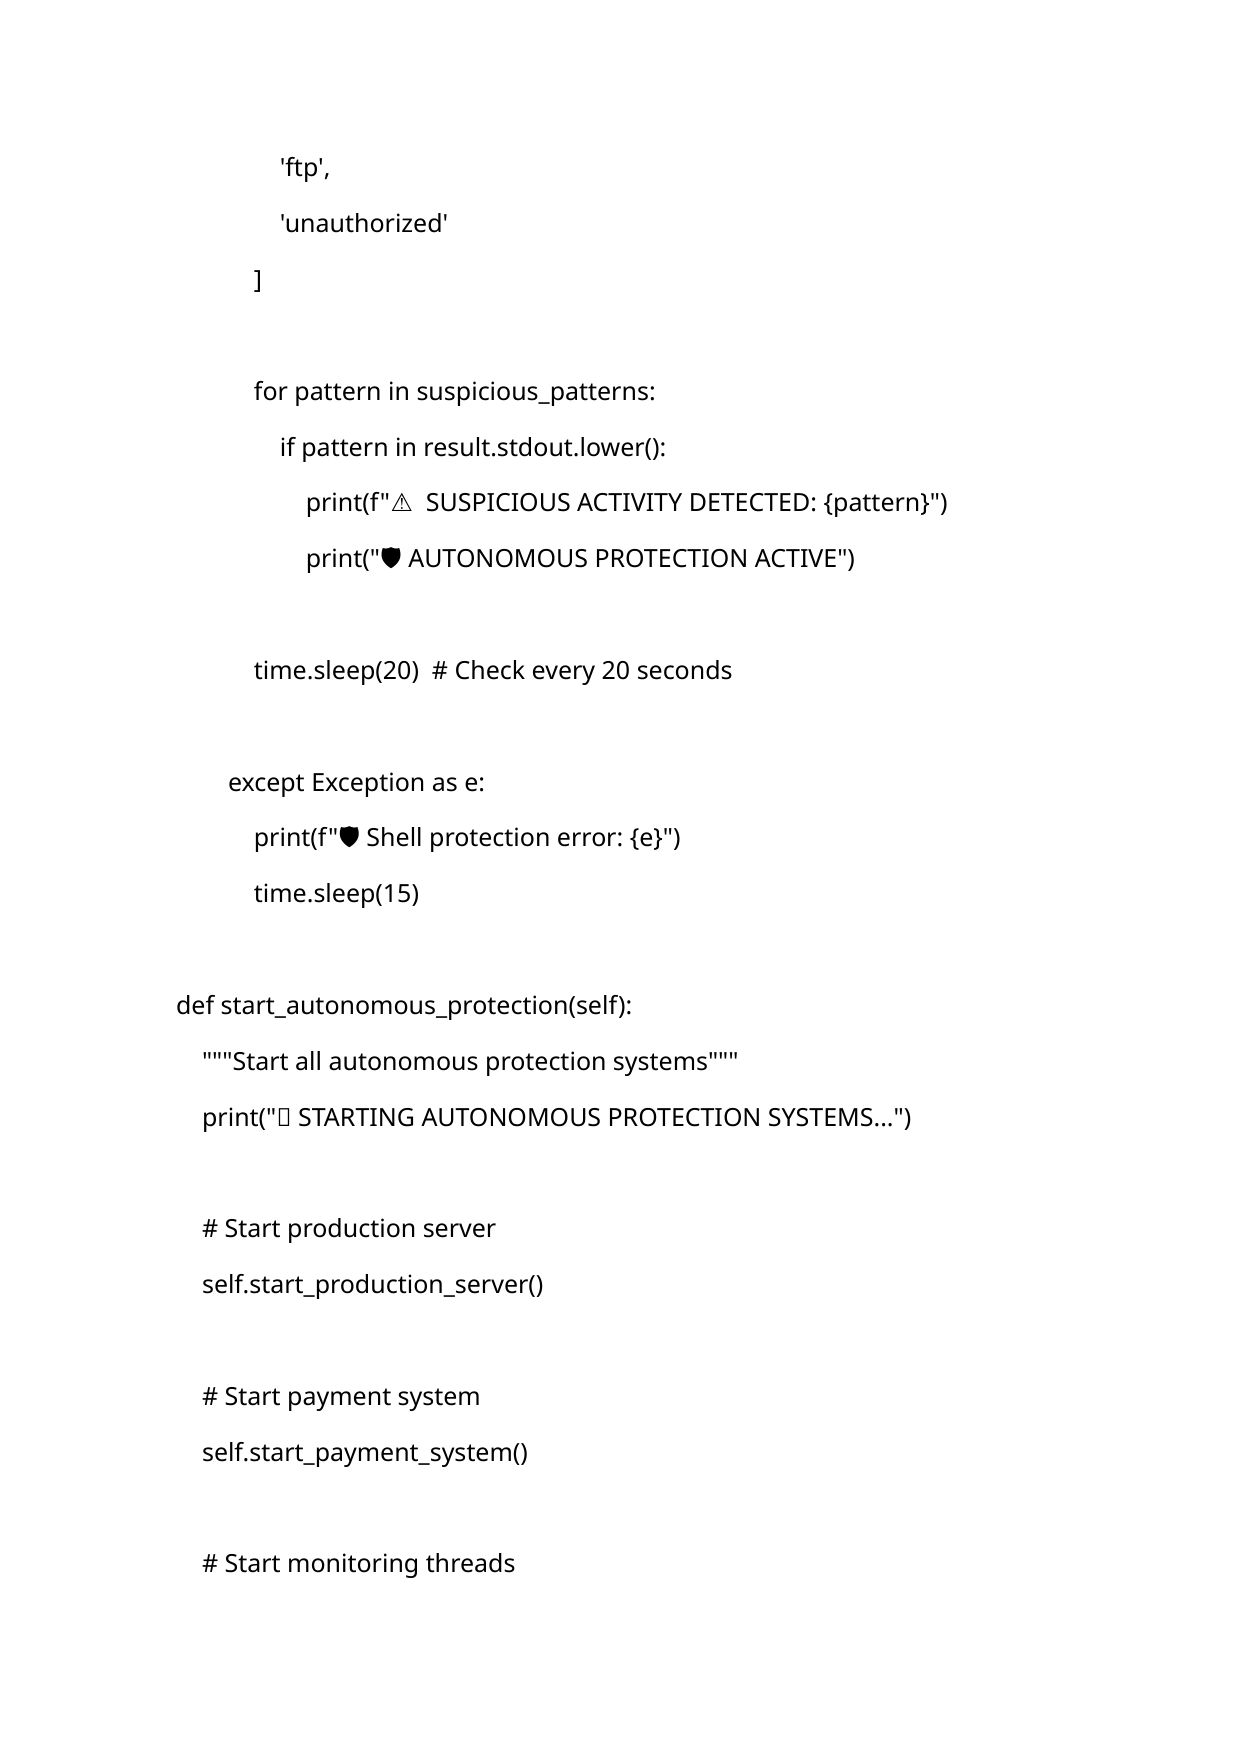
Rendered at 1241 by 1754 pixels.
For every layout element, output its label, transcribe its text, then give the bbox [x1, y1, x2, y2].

text time.sleep(15) [150, 876, 1090, 910]
text print(f"🛡️ Shell protection error: {e}") [150, 820, 1090, 854]
text """Start all autonomous protection systems""" [150, 1043, 1090, 1077]
text def start_autonomous_protection(self): [150, 987, 1090, 1022]
text print("🛡️ AUTONOMOUS PROTECTION ACTIVE") [150, 541, 1090, 575]
text ] [150, 262, 1090, 296]
text 'unauthorized' [150, 206, 1090, 240]
text self.start_payment_system() [150, 1434, 1090, 1468]
text # Start payment system [150, 1378, 1090, 1412]
text # Start production server [150, 1211, 1090, 1245]
text for pattern in suspicious_patterns: [150, 373, 1090, 407]
text print("🚀 STARTING AUTONOMOUS PROTECTION SYSTEMS...") [150, 1099, 1090, 1133]
text except Exception as e: [150, 764, 1090, 798]
text if pattern in result.stdout.lower(): [150, 429, 1090, 463]
text # Start monitoring threads [150, 1546, 1090, 1580]
text self.start_production_server() [150, 1267, 1090, 1301]
text 'ftp', [150, 150, 1090, 184]
text time.sleep(20) # Check every 20 seconds [150, 652, 1090, 687]
text print(f"⚠️ SUSPICIOUS ACTIVITY DETECTED: {pattern}") [150, 485, 1090, 519]
